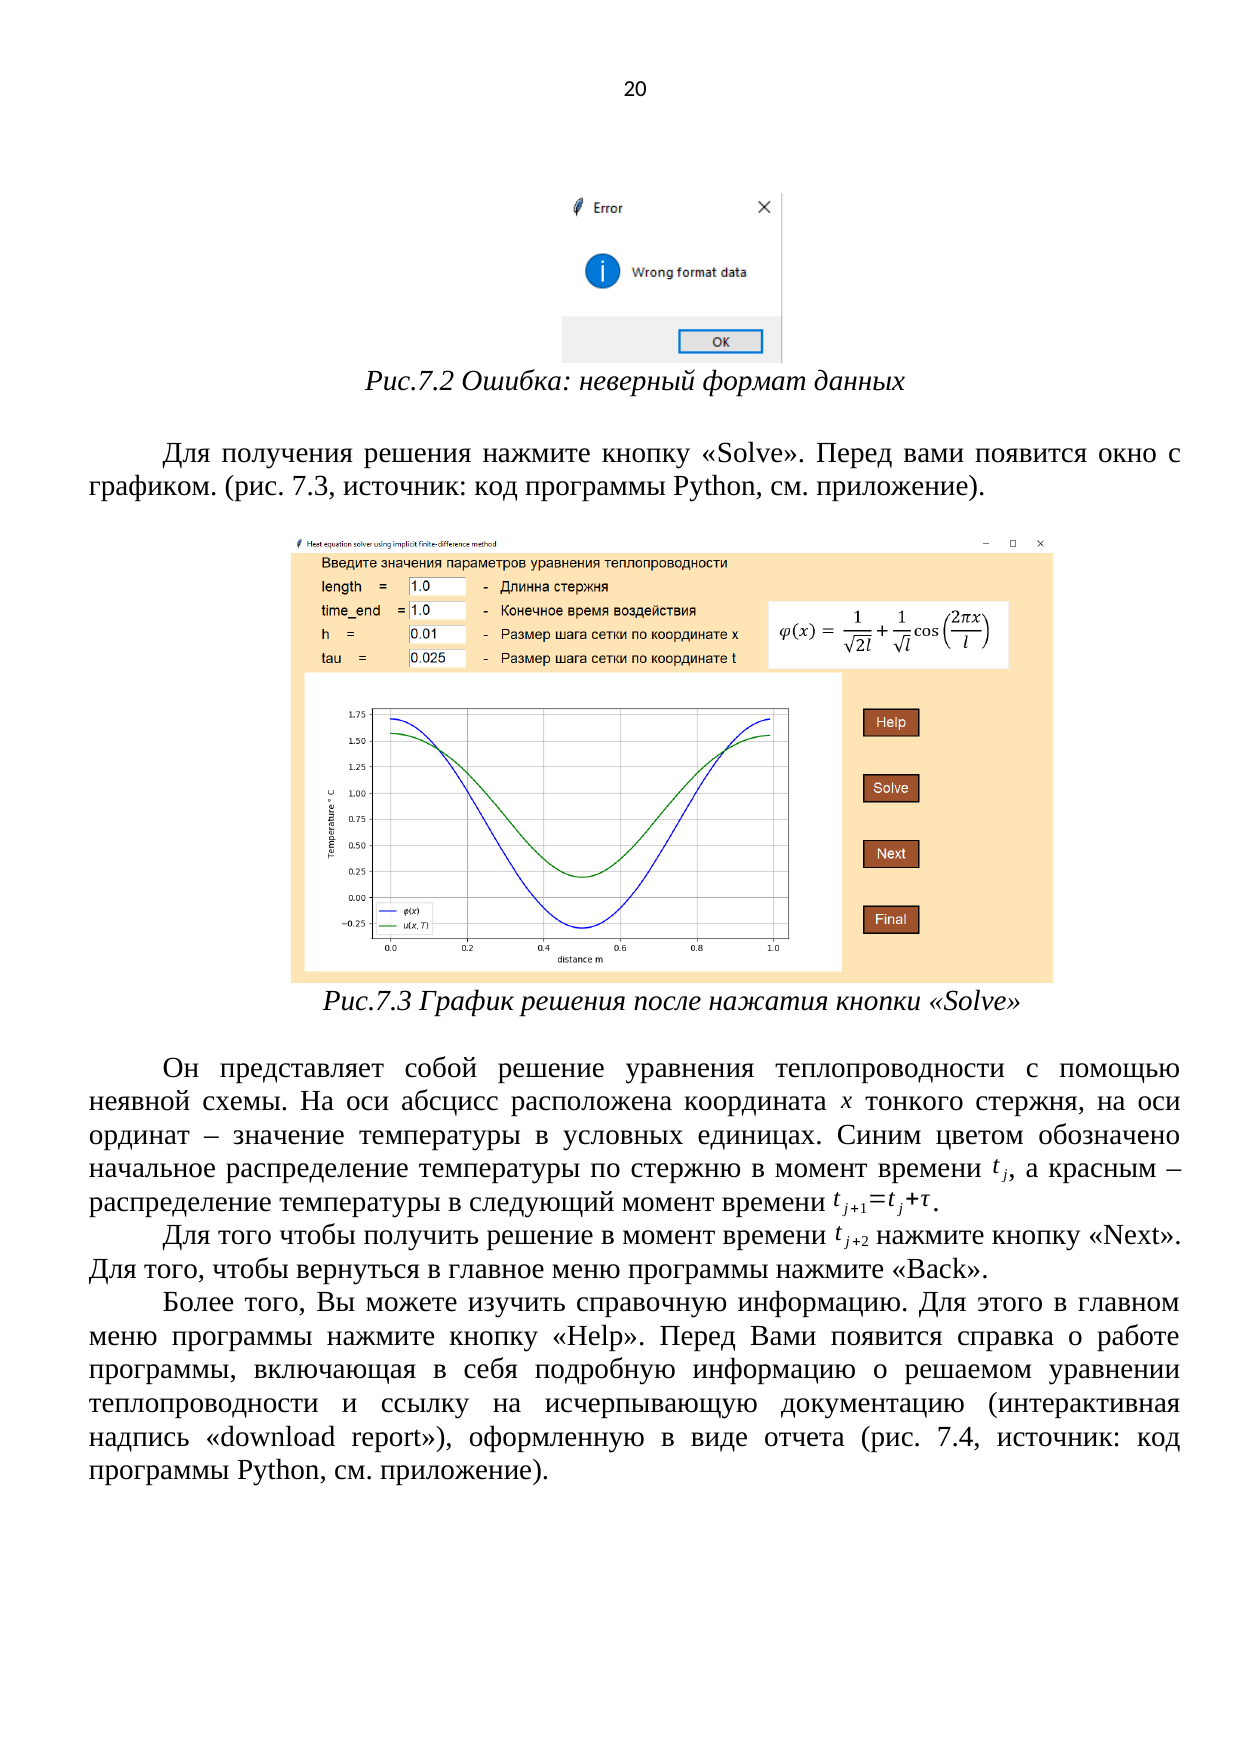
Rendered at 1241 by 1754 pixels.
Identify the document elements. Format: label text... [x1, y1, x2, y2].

picture [290, 535, 1054, 983]
text Рис.7.2 Ошибка: неверный формат данных [89, 363, 1181, 396]
text Рис.7.3 График решения после нажатия кнопки «Solve» [89, 983, 1181, 1016]
text Он представляет собой решение уравнения теплопроводности с помощью неявной схемы. На оси абсцисс расположена координата тонкого стержня, на оси ординат – значение температуры в условных единицах. Синим цветом обозначено начальное распределение температуры по стержню в момент времени , а красным – распределение температуры в следующий момент времени . [89, 1050, 1181, 1217]
text Более того, Вы можете изучить справочную информацию. Для этого в главном меню программы нажмите кнопку «Help». Перед Вами появится справка о работе программы, включающая в себя подробную информацию о решаемом уравнении теплопроводности и ссылку на исчерпывающую документацию (интерактивная надпись «download report»), оформленную в виде отчета (рис. 7.4, источник: код программы Python, см. приложение). [89, 1284, 1181, 1486]
picture [561, 193, 783, 363]
text Для того чтобы получить решение в момент времени нажмите кнопку «Next». Для того, чтобы вернуться в главное меню программы нажмите «Back». [89, 1217, 1181, 1284]
text Для получения решения нажмите кнопку «Solve». Перед вами появится окно с графиком. (рис. 7.3, источник: код программы Python, см. приложение). [89, 435, 1181, 502]
